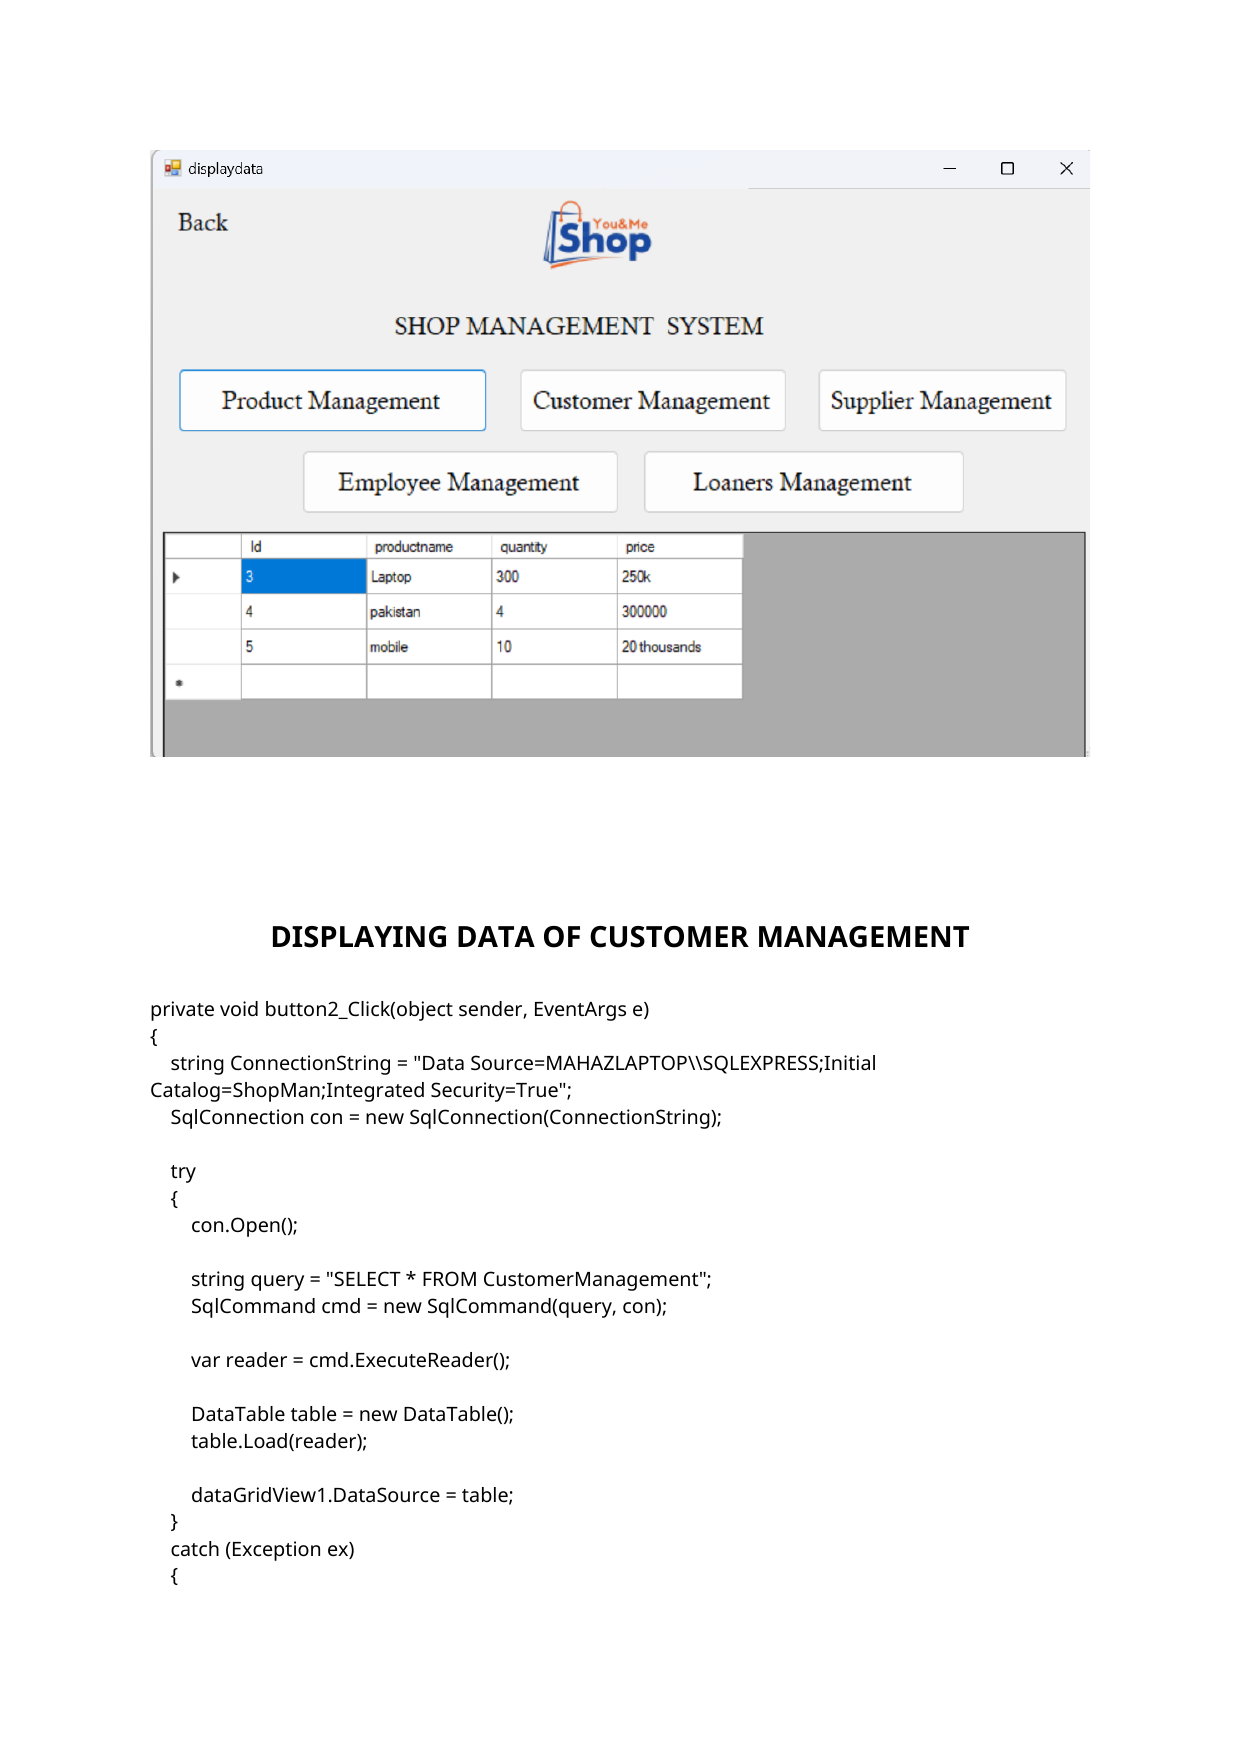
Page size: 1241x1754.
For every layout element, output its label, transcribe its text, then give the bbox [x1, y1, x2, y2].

text private void button2_Click(object sender, EventArgs e) [150, 995, 1090, 1022]
text DataTable table = new DataTable(); [150, 1400, 1090, 1427]
text table.Load(reader); [150, 1427, 1090, 1454]
text SqlCommand cmd = new SqlCommand(query, con); [150, 1292, 1090, 1319]
text con.Open(); [150, 1211, 1090, 1238]
text } [150, 1508, 1090, 1535]
text catch (Exception ex) [150, 1535, 1090, 1562]
text { [150, 1022, 1090, 1049]
text { [150, 1184, 1090, 1211]
picture [150, 150, 1091, 757]
text dataGridView1.DataSource = table; [150, 1481, 1090, 1508]
text var reader = cmd.ExecuteReader(); [150, 1346, 1090, 1373]
text string query = "SELECT * FROM CustomerManagement"; [150, 1265, 1090, 1292]
text SqlConnection con = new SqlConnection(ConnectionString); [150, 1103, 1090, 1130]
text try [150, 1157, 1090, 1184]
text { [150, 1562, 1090, 1589]
text DISPLAYING DATA OF CUSTOMER MANAGEMENT [150, 916, 1090, 956]
text string ConnectionString = "Data Source=MAHAZLAPTOP\\SQLEXPRESS;Initial Catalog=ShopMan;Integrated Security=True"; [150, 1049, 1090, 1103]
